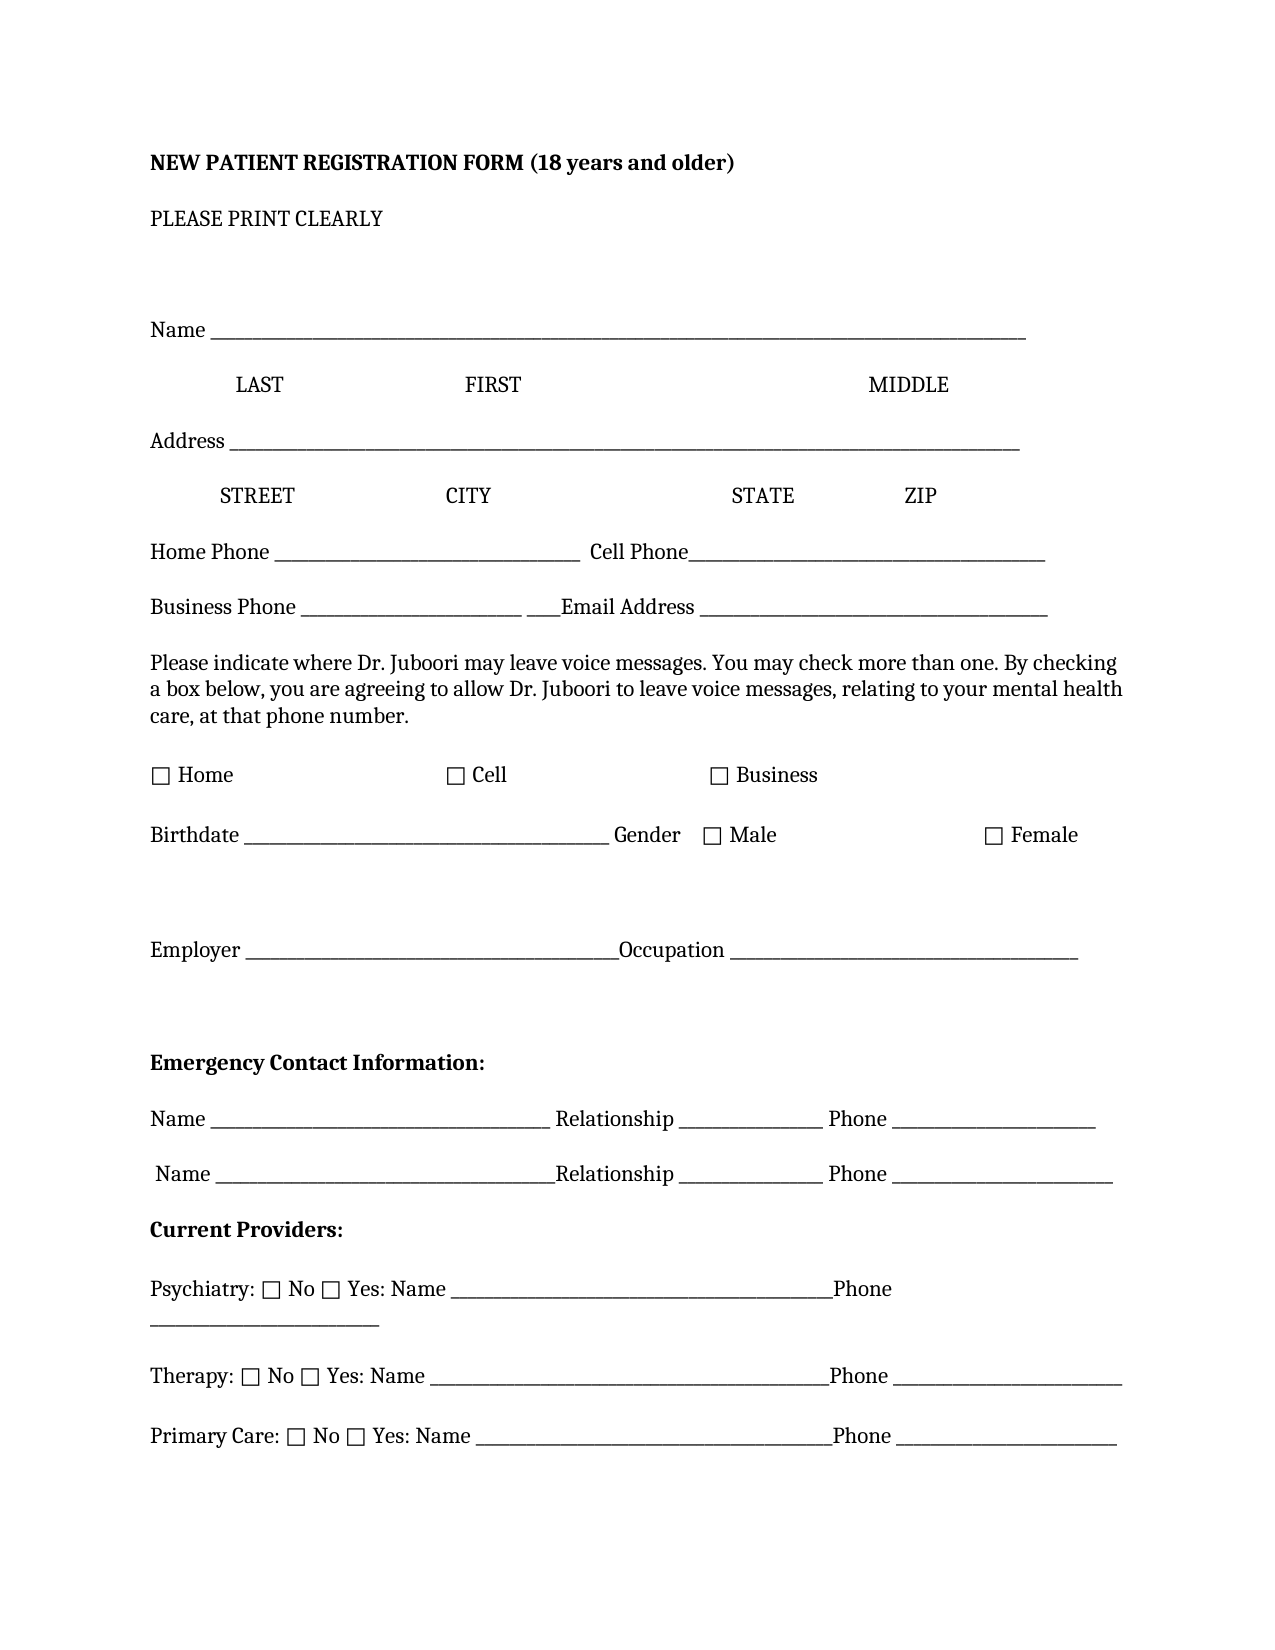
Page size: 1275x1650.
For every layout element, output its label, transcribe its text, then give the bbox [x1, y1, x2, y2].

text Primary Care: □ No □ Yes: Name __________________________________________Phone __________________________ [150, 1419, 1125, 1451]
text Home Phone ____________________________________ Cell Phone__________________________________________ [150, 539, 1125, 565]
text PLEASE PRINT CLEARLY [150, 206, 1125, 232]
text Employer ____________________________________________Occupation _________________________________________ [150, 937, 1125, 963]
text NEW PATIENT REGISTRATION FORM (18 years and older) [150, 150, 1125, 176]
text Current Providers: [150, 1217, 1125, 1243]
text Birthdate ___________________________________________ Gender □ Male □ Female [150, 818, 1125, 849]
text Name ________________________________________________________________________________________________ [150, 317, 1125, 343]
text Name ________________________________________ Relationship _________________ Phone ________________________ [150, 1106, 1125, 1132]
text Business Phone __________________________ ____Email Address _________________________________________ [150, 594, 1125, 621]
text Please indicate where Dr. Juboori may leave voice messages. You may check more than one. By checking a box below, you are agreeing to allow Dr. Juboori to leave voice messages, relating to your mental health care, at that phone number. [150, 650, 1125, 729]
text Address _____________________________________________________________________________________________ [150, 428, 1125, 454]
text Emergency Contact Information: [150, 1050, 1125, 1076]
text STREET CITY STATE ZIP [150, 483, 1125, 509]
text □ Home □ Cell □ Business [150, 758, 1125, 789]
text Psychiatry: □ No □ Yes: Name _____________________________________________Phone ___________________________ [150, 1272, 1125, 1330]
text Name ________________________________________Relationship _________________ Phone __________________________ [150, 1161, 1125, 1187]
text Therapy: □ No □ Yes: Name _______________________________________________Phone ___________________________ [150, 1359, 1125, 1390]
text LAST FIRST MIDDLE [150, 372, 1125, 398]
